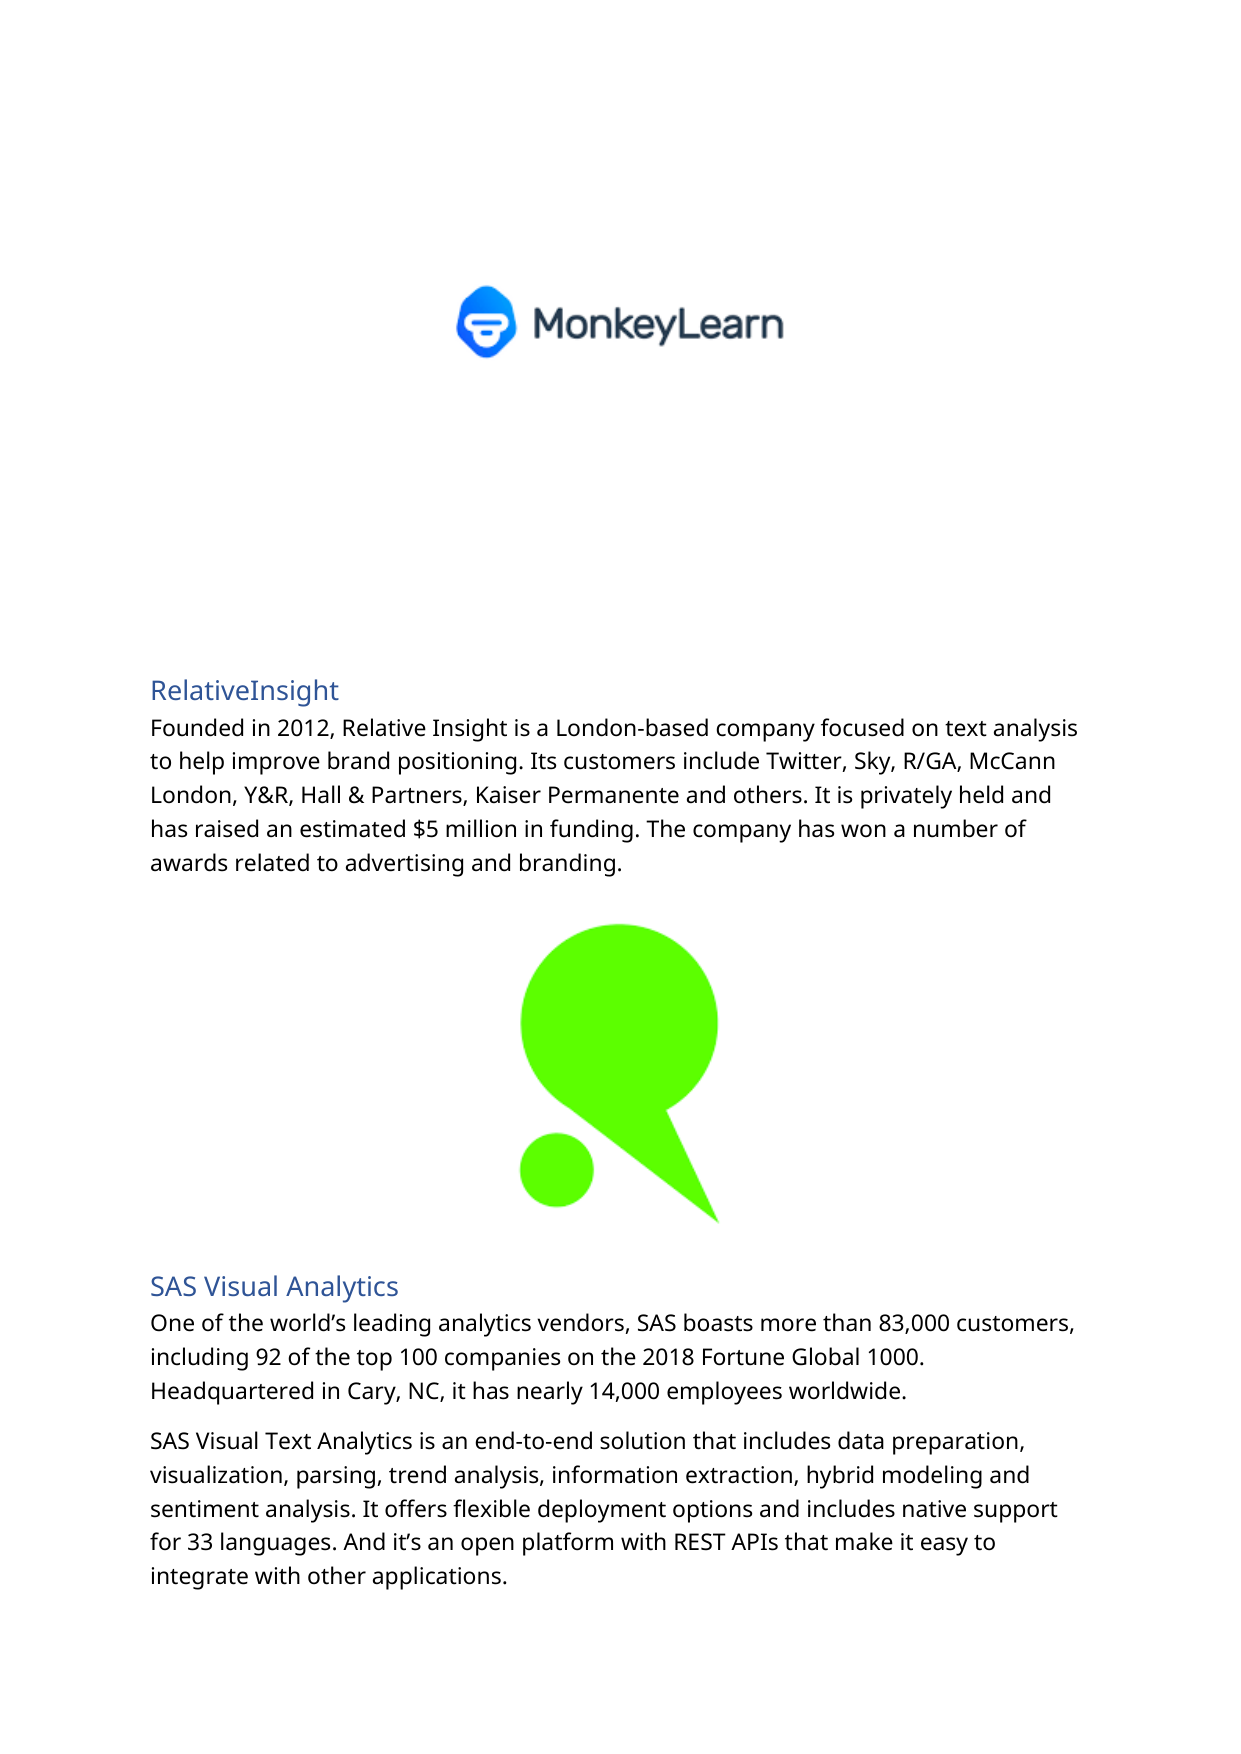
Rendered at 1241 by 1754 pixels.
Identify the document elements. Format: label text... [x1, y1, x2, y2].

subtitle RelativeInsight [150, 672, 1090, 708]
picture [444, 150, 796, 502]
picture [444, 896, 796, 1249]
text One of the world’s leading analytics vendors, SAS boasts more than 83,000 customers, including 92 of the top 100 companies on the 2018 Fortune Global 1000. Headquartered in Cary, NC, it has nearly 14,000 employees worldwide. [150, 1307, 1090, 1406]
text SAS Visual Text Analytics is an end-to-end solution that includes data preparation, visualization, parsing, trend analysis, information extraction, hybrid modeling and sentiment analysis. It offers flexible deployment options and includes native support for 33 languages. And it’s an open platform with REST APIs that make it easy to integrate with other applications. [150, 1425, 1090, 1591]
subtitle SAS Visual Analytics [150, 1267, 1090, 1304]
text Founded in 2012, Relative Insight is a London-based company focused on text analysis to help improve brand positioning. Its customers include Twitter, Sky, R/GA, McCann London, Y&R, Hall & Partners, Kaiser Permanente and others. It is privately held and has raised an estimated $5 million in funding. The company has won a number of awards related to advertising and branding. [150, 711, 1090, 878]
